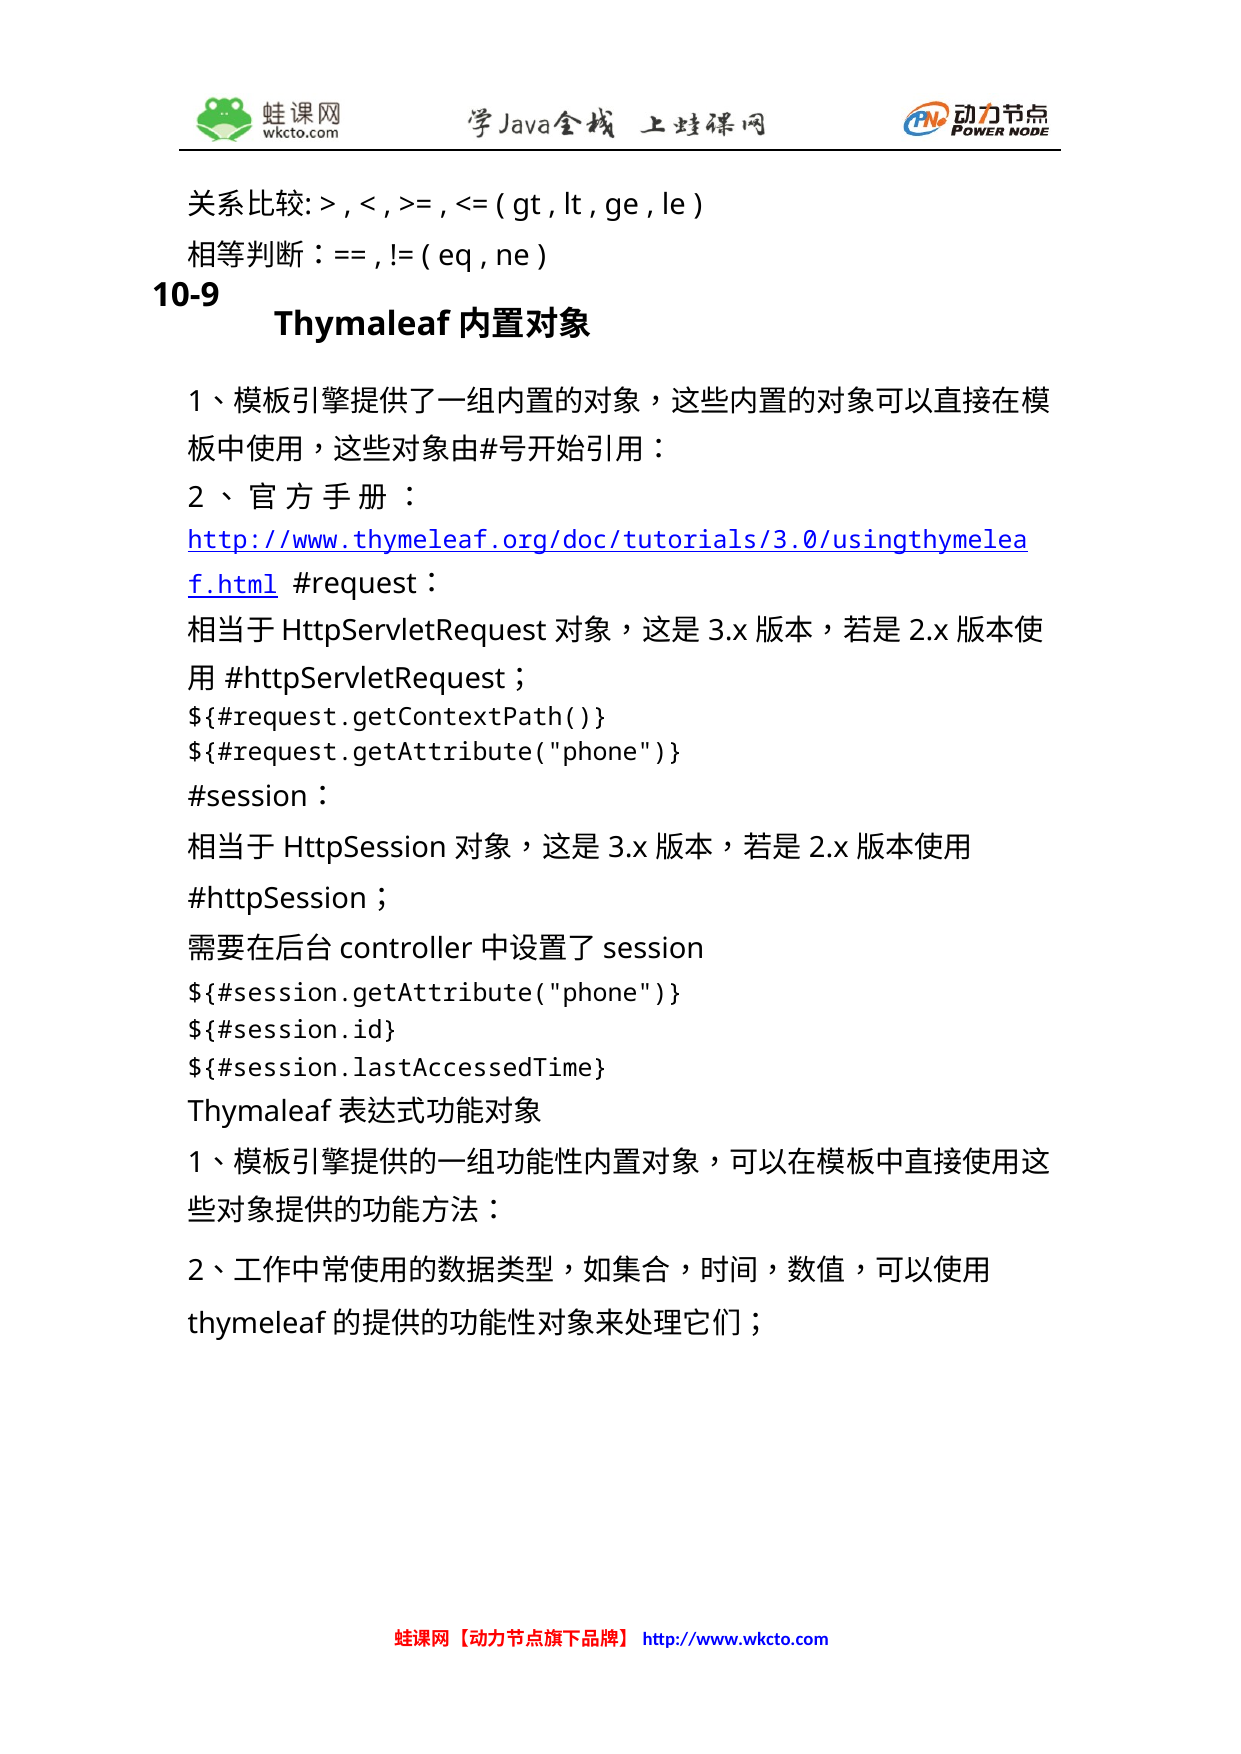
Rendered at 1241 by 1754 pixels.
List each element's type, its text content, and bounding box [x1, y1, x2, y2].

text 2、工作中常使用的数据类型，如集合，时间，数值，可以使用 [187, 1238, 1105, 1291]
text 相当于 HttpSession 对象，这是 3.x 版本，若是 2.x 版本使用 [187, 826, 1105, 866]
text #httpSession； [187, 877, 1105, 917]
text 1、模板引擎提供的一组功能性内置对象，可以在模板中直接使用这些对象提供的功能方法： [187, 1142, 1053, 1229]
text ${#request.getContextPath()} [187, 706, 1105, 731]
subtitle Thymaleaf 内置对象 [273, 300, 1105, 346]
text 关系比较: > , < , >= , <= ( gt , lt , ge , le ) [187, 183, 1105, 223]
text Thymaleaf 表达式功能对象 [187, 1091, 1105, 1130]
text thymeleaf 的提供的功能性对象来处理它们； [187, 1302, 1105, 1342]
text ${#request.getAttribute("phone")} [187, 734, 1105, 768]
text ${#session.id} [187, 1012, 1105, 1046]
text ${#session.lastAccessedTime} [187, 1049, 1105, 1083]
picture [192, 93, 1052, 142]
text 相等判断：== , != ( eq , ne ) [187, 234, 1105, 274]
text 相当于HttpServletRequest 对象，这是 3.x 版本，若是 2.x 版本使用 #httpServletRequest； [187, 609, 1053, 697]
text ${#session.getAttribute("phone")} [187, 975, 1105, 1009]
text #session： [187, 775, 1105, 815]
text 需要在后台controller 中设置了session [187, 928, 1105, 967]
text 2 、 官 方 手 册 ： http://www.thymeleaf.org/doc/tutorials/3.0/usingthymeleaf.html #request： [187, 476, 1041, 602]
text 1、模板引擎提供了一组内置的对象，这些内置的对象可以直接在模板中使用，这些对象由#号开始引用： [187, 380, 1053, 468]
